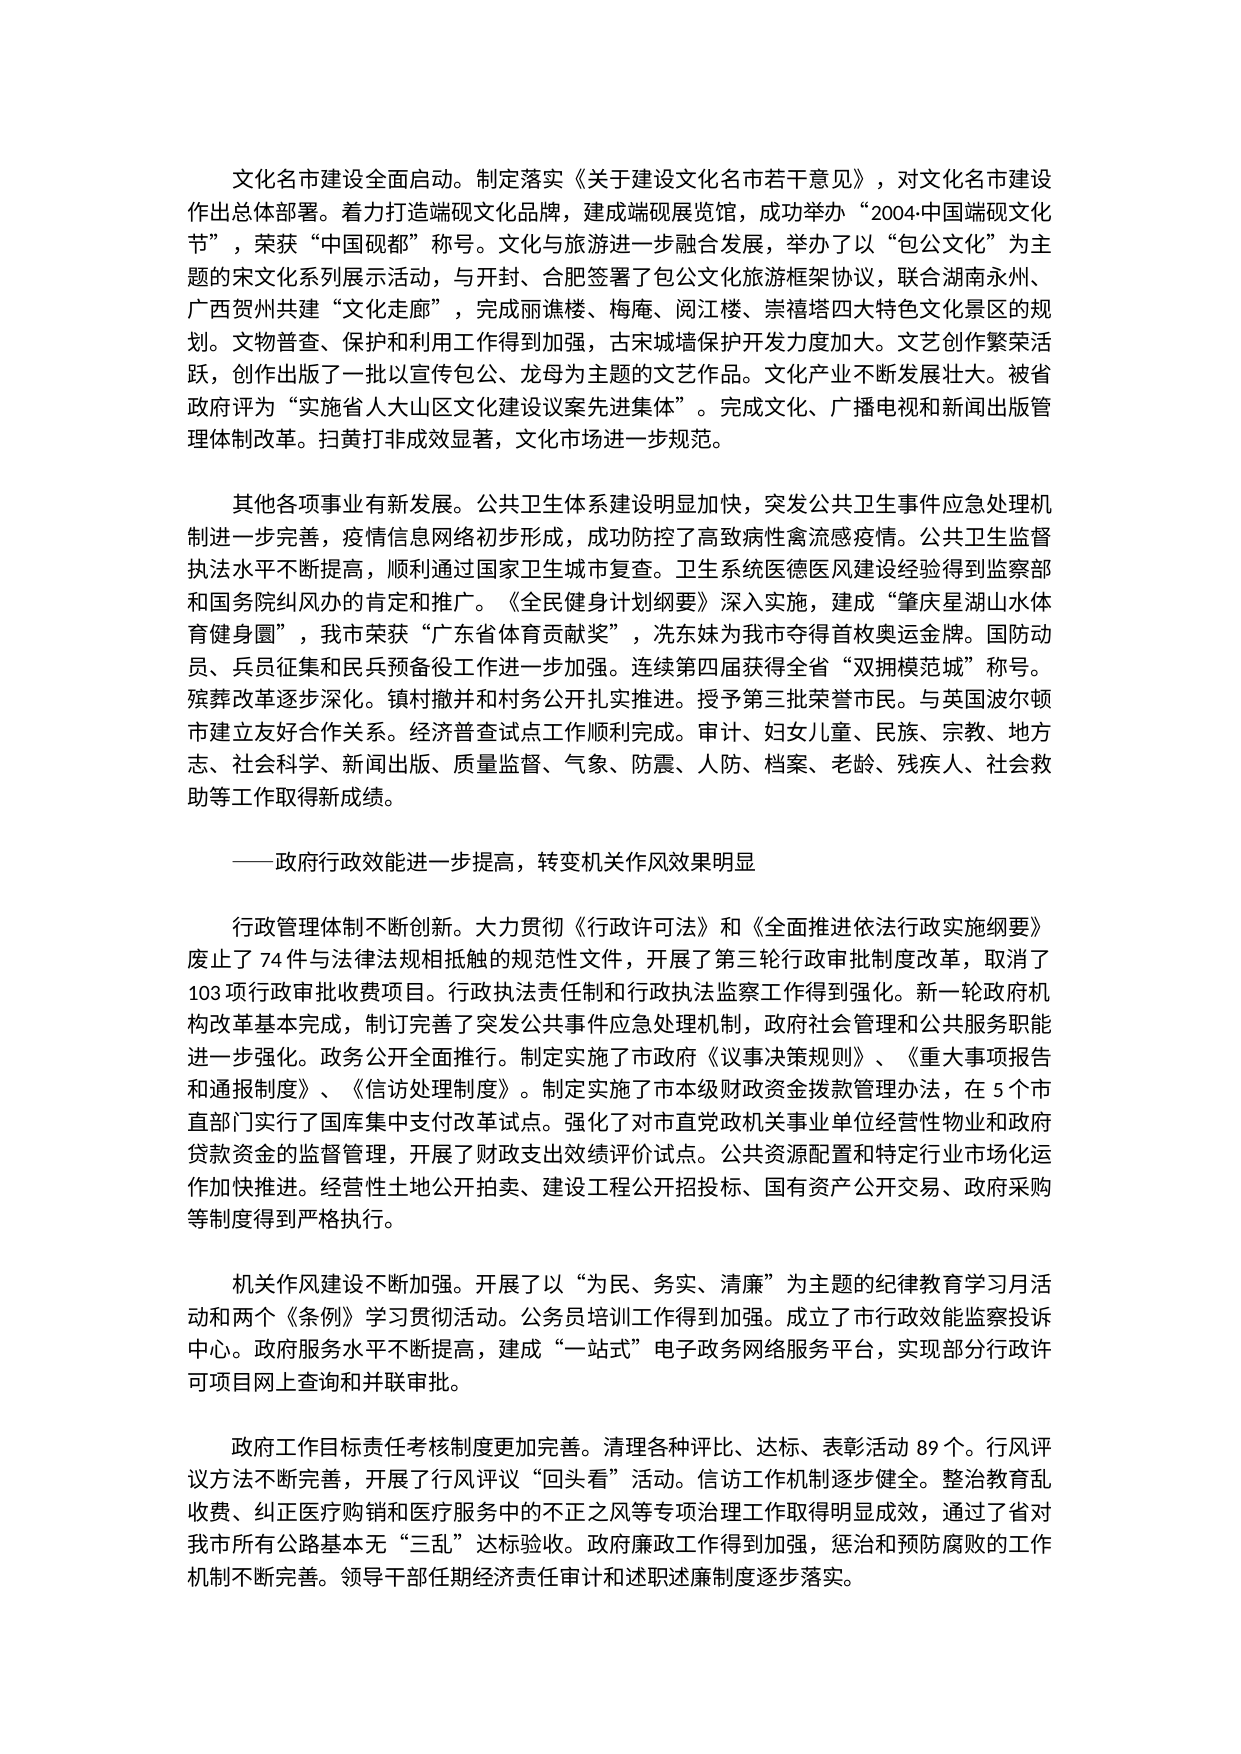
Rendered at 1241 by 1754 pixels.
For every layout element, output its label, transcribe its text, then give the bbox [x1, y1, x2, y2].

text ——政府行政效能进一步提高，转变机关作风效果明显 [187, 844, 1053, 877]
text 行政管理体制不断创新。大力贯彻《行政许可法》和《全面推进依法行政实施纲要》，废止了74件与法律法规相抵触的规范性文件，开展了第三轮行政审批制度改革，取消了103项行政审批收费项目。行政执法责任制和行政执法监察工作得到强化。新一轮政府机构改革基本完成，制订完善了突发公共事件应急处理机制，政府社会管理和公共服务职能进一步强化。政务公开全面推行。制定实施了市政府《议事决策规则》、《重大事项报告和通报制度》、《信访处理制度》。制定实施了市本级财政资金拨款管理办法，在5个市直部门实行了国库集中支付改革试点。强化了对市直党政机关事业单位经营性物业和政府贷款资金的监督管理，开展了财政支出效绩评价试点。公共资源配置和特定行业市场化运作加快推进。经营性土地公开拍卖、建设工程公开招投标、国有资产公开交易、政府采购等制度得到严格执行。 [187, 909, 1053, 1234]
text 文化名市建设全面启动。制定落实《关于建设文化名市若干意见》，对文化名市建设作出总体部署。着力打造端砚文化品牌，建成端砚展览馆，成功举办“2004·中国端砚文化节”，荣获“中国砚都”称号。文化与旅游进一步融合发展，举办了以“包公文化”为主题的宋文化系列展示活动，与开封、合肥签署了包公文化旅游框架协议，联合湖南永州、广西贺州共建“文化走廊”，完成丽谯楼、梅庵、阅江楼、崇禧塔四大特色文化景区的规划。文物普查、保护和利用工作得到加强，古宋城墙保护开发力度加大。文艺创作繁荣活跃，创作出版了一批以宣传包公、龙母为主题的文艺作品。文化产业不断发展壮大。被省政府评为“实施省人大山区文化建设议案先进集体”。完成文化、广播电视和新闻出版管理体制改革。扫黄打非成效显著，文化市场进一步规范。 [187, 162, 1053, 454]
text 其他各项事业有新发展。公共卫生体系建设明显加快，突发公共卫生事件应急处理机制进一步完善，疫情信息网络初步形成，成功防控了高致病性禽流感疫情。公共卫生监督执法水平不断提高，顺利通过国家卫生城市复查。卫生系统医德医风建设经验得到监察部和国务院纠风办的肯定和推广。《全民健身计划纲要》深入实施，建成“肇庆星湖山水体育健身圜”，我市荣获“广东省体育贡献奖”，冼东妹为我市夺得首枚奥运金牌。国防动员、兵员征集和民兵预备役工作进一步加强。连续第四届获得全省“双拥模范城”称号。殡葬改革逐步深化。镇村撤并和村务公开扎实推进。授予第三批荣誉市民。与英国波尔顿市建立友好合作关系。经济普查试点工作顺利完成。审计、妇女儿童、民族、宗教、地方志、社会科学、新闻出版、质量监督、气象、防震、人防、档案、老龄、残疾人、社会救助等工作取得新成绩。 [187, 487, 1053, 812]
text 政府工作目标责任考核制度更加完善。清理各种评比、达标、表彰活动89个。行风评议方法不断完善，开展了行风评议“回头看”活动。信访工作机制逐步健全。整治教育乱收费、纠正医疗购销和医疗服务中的不正之风等专项治理工作取得明显成效，通过了省对我市所有公路基本无“三乱”达标验收。政府廉政工作得到加强，惩治和预防腐败的工作机制不断完善。领导干部任期经济责任审计和述职述廉制度逐步落实。 [187, 1429, 1053, 1592]
text 机关作风建设不断加强。开展了以“为民、务实、清廉”为主题的纪律教育学习月活动和两个《条例》学习贯彻活动。公务员培训工作得到加强。成立了市行政效能监察投诉中心。政府服务水平不断提高，建成“一站式”电子政务网络服务平台，实现部分行政许可项目网上查询和并联审批。 [187, 1267, 1053, 1397]
